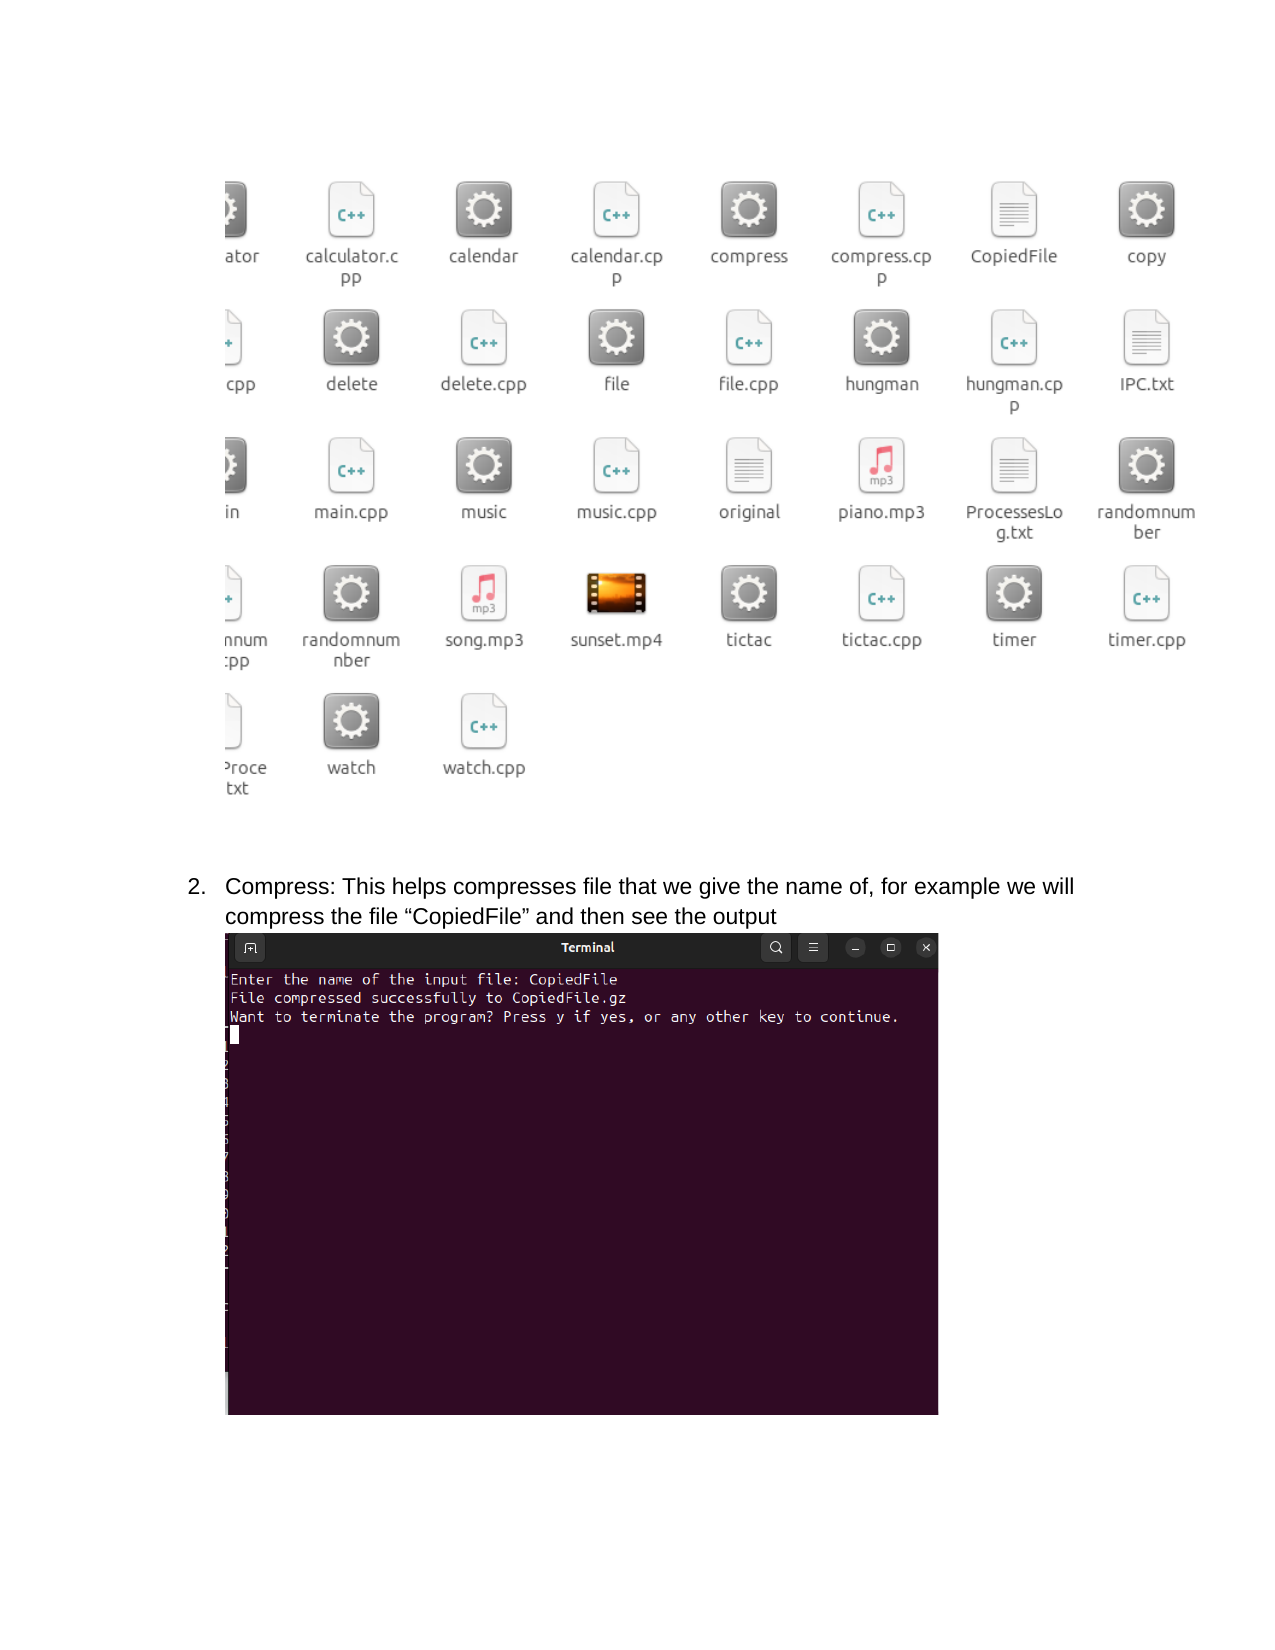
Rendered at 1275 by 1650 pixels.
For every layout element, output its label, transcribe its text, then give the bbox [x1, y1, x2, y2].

picture [225, 150, 1200, 809]
list Compress: This helps compresses file that we give the name of, for example we will compress the file “CopiedFile” and then see the output [187, 873, 1125, 929]
picture [225, 933, 939, 1415]
